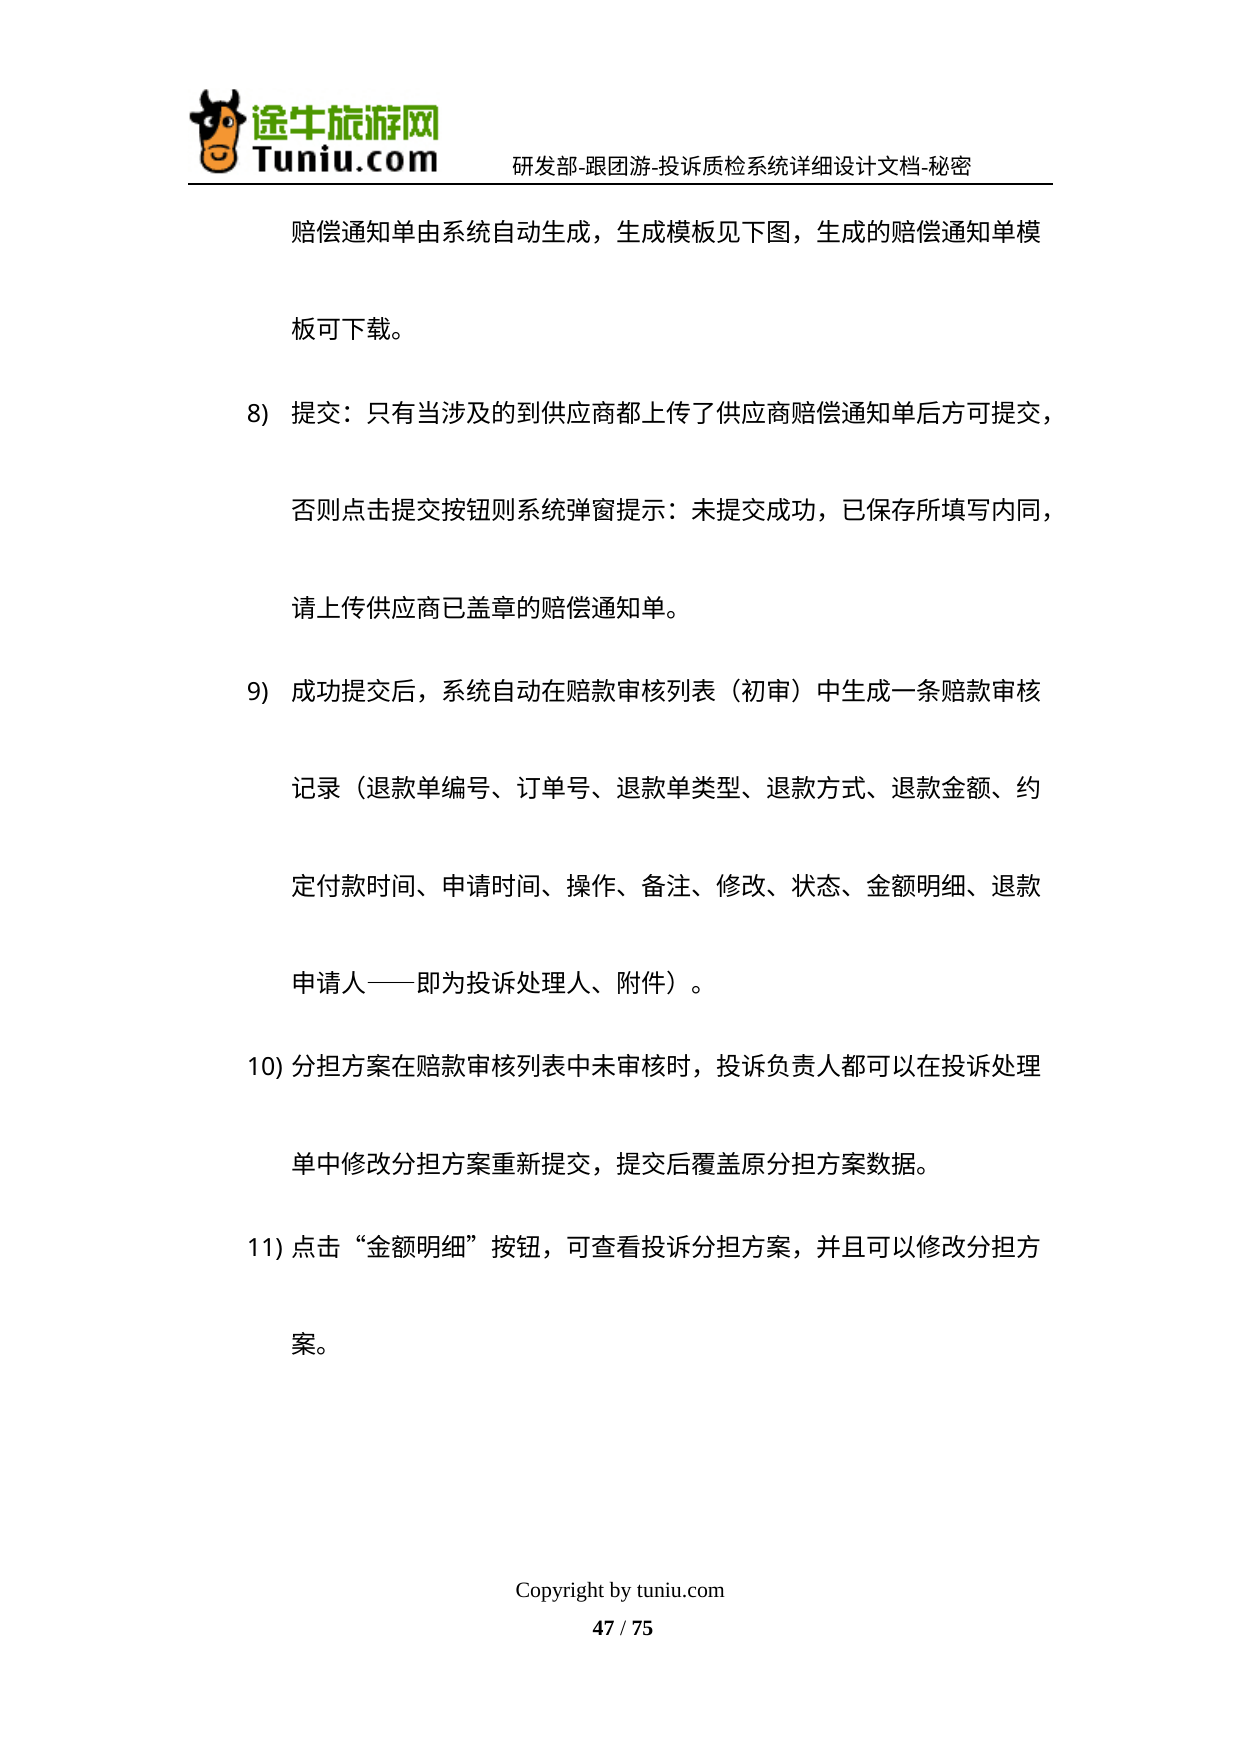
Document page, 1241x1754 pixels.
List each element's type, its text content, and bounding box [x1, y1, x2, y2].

list 点击“金额明细”按钮，可查看投诉分担方案，并且可以修改分担方案。 [247, 1213, 1053, 1376]
list 供应商赔偿通知单模板：在供应商承担金额后面提供供应商赔偿通知单模板链接，点击链接打开对应供应商的赔偿通知单模板，供应商的赔偿通知单由系统自动生成，生成模板见下图，生成的赔偿通知单模板可下载。 [247, 198, 1053, 361]
list 提交：只有当涉及的到供应商都上传了供应商赔偿通知单后方可提交，否则点击提交按钮则系统弹窗提示：未提交成功，已保存所填写内同，请上传供应商已盖章的赔偿通知单。 [247, 379, 1053, 639]
list 成功提交后，系统自动在赔款审核列表（初审）中生成一条赔款审核记录（退款单编号、订单号、退款单类型、退款方式、退款金额、约定付款时间、申请时间、操作、备注、修改、状态、金额明细、退款申请人——即为投诉处理人、附件）。 [247, 657, 1053, 1014]
picture [187, 88, 443, 175]
list 分担方案在赔款审核列表中未审核时，投诉负责人都可以在投诉处理单中修改分担方案重新提交，提交后覆盖原分担方案数据。 [247, 1032, 1053, 1195]
